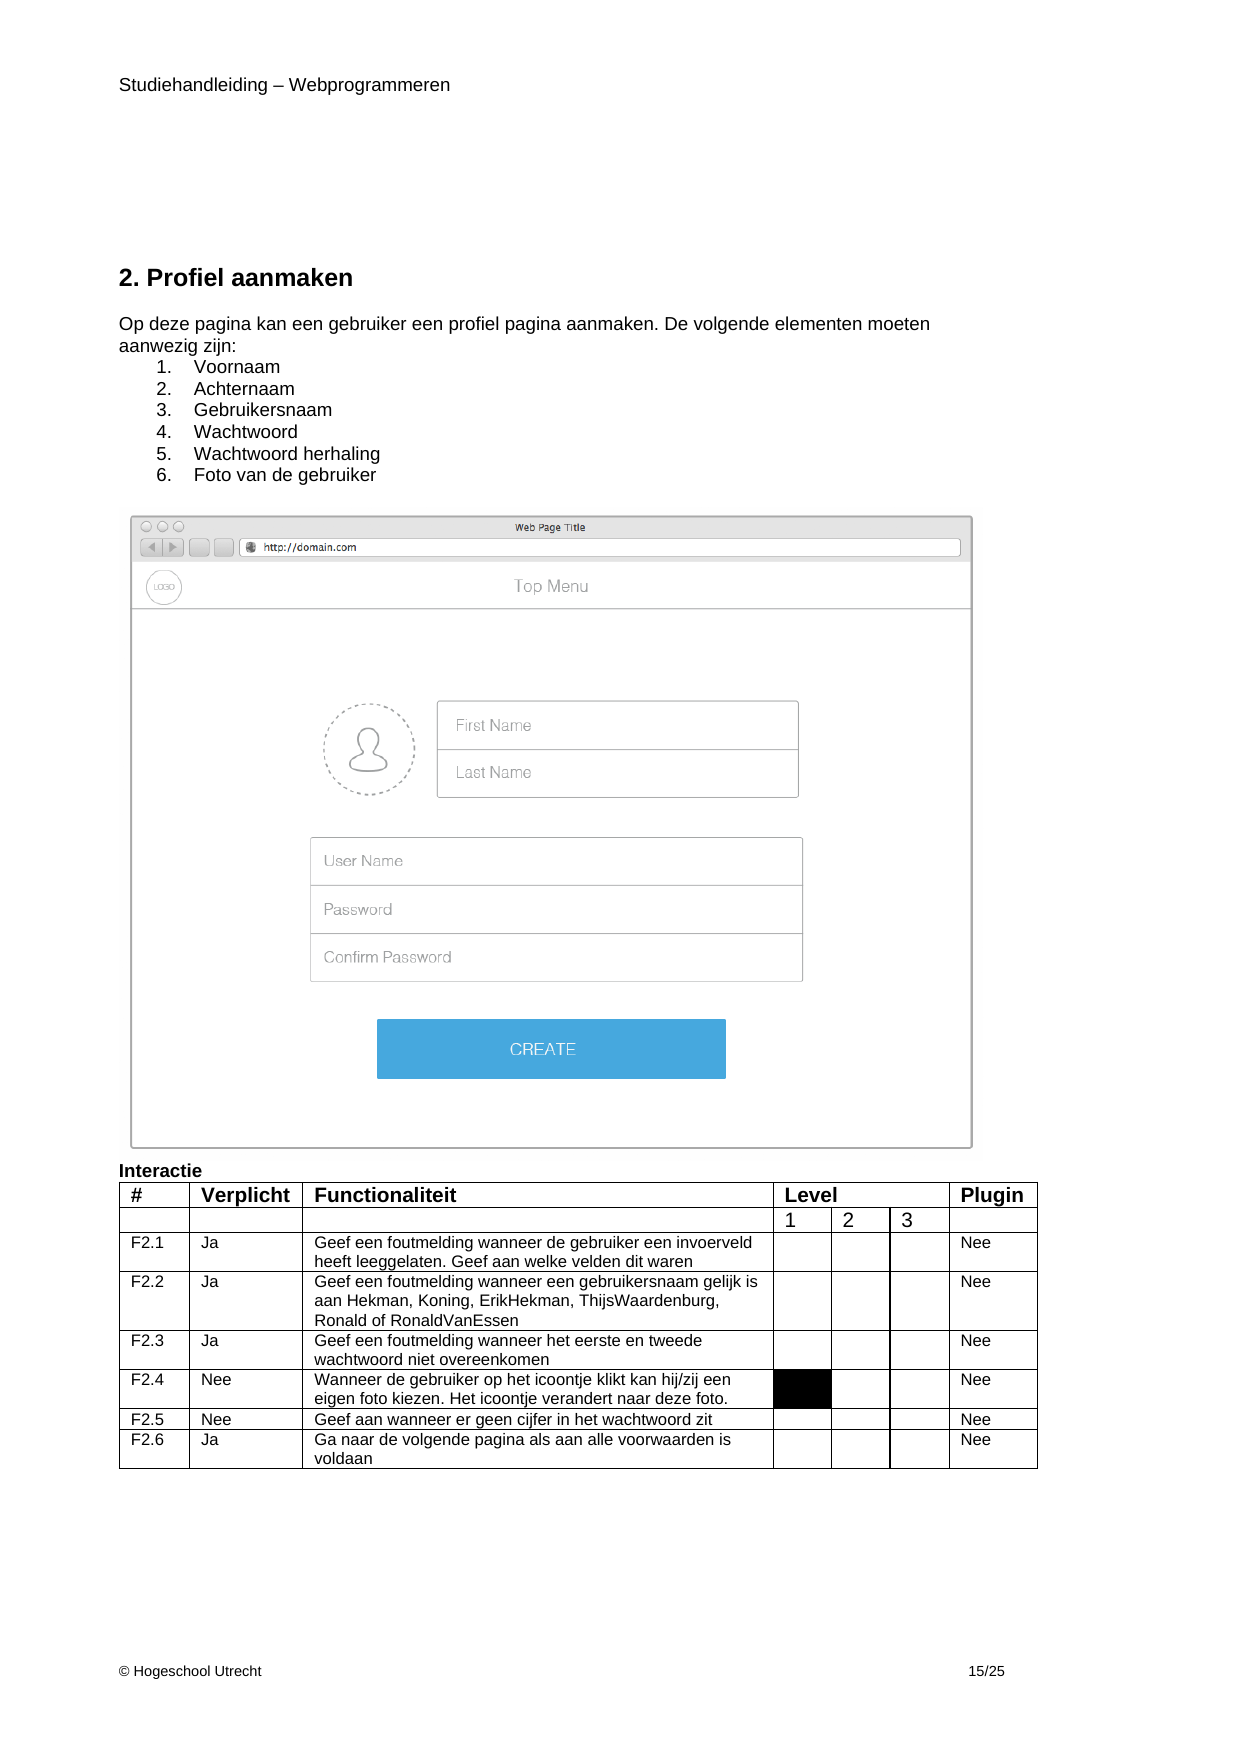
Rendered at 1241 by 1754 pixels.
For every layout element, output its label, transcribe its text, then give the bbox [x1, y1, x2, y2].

list Gebruikersnaam [156, 399, 1008, 421]
table_cell Geef een foutmelding wanneer de gebruiker een invoerveld heeft leeggelaten. Geef aan welke velden dit waren [303, 1233, 773, 1271]
table_cell [891, 1430, 949, 1468]
table_cell [774, 1430, 831, 1468]
list Voornaam [156, 356, 1008, 378]
table_cell F2.6 [120, 1430, 189, 1468]
table_cell F2.4 [120, 1370, 189, 1408]
list Wachtwoord herhaling [156, 442, 1008, 464]
table_cell [832, 1430, 889, 1468]
table_cell [832, 1370, 889, 1408]
table_cell [891, 1233, 949, 1271]
table_cell Ja [190, 1331, 302, 1369]
table_cell F2.3 [120, 1331, 189, 1369]
table_cell Nee [190, 1370, 302, 1408]
table_cell [891, 1370, 949, 1408]
table_cell Geef aan wanneer er geen cijfer in het wachtwoord zit [303, 1409, 773, 1428]
table_cell [832, 1272, 889, 1329]
table_cell F2.5 [120, 1409, 189, 1428]
table_header Level [774, 1183, 949, 1207]
table_cell Nee [190, 1409, 302, 1428]
table_cell Wanneer de gebruiker op het icoontje klikt kan hij/zij een eigen foto kiezen. Het icoontje verandert naar deze foto. [303, 1370, 773, 1408]
table_cell 3 [891, 1208, 949, 1232]
table_cell [891, 1331, 949, 1369]
table_header Functionaliteit [303, 1183, 773, 1207]
table_cell [774, 1370, 831, 1408]
table_cell Nee [950, 1331, 1037, 1369]
table_cell Geef een foutmelding wanneer een gebruikersnaam gelijk is aan Hekman, Koning, ErikHekman, ThijsWaardenburg, Ronald of RonaldVanEssen [303, 1272, 773, 1329]
table_cell [190, 1208, 302, 1232]
text 2. Profiel aanmaken [119, 263, 1008, 291]
table_cell [774, 1272, 831, 1329]
table_cell [303, 1208, 773, 1232]
table_cell [774, 1409, 831, 1428]
table_cell Nee [950, 1272, 1037, 1329]
table_cell [120, 1208, 189, 1232]
list Achternaam [156, 378, 1008, 399]
table_header # [120, 1183, 189, 1207]
table_cell F2.1 [120, 1233, 189, 1271]
table_cell Geef een foutmelding wanneer het eerste en tweede wachtwoord niet overeenkomen [303, 1331, 773, 1369]
table_cell Ja [190, 1430, 302, 1468]
table_cell [832, 1331, 889, 1369]
table_cell Nee [950, 1370, 1037, 1408]
table_header Plugin [950, 1183, 1037, 1207]
table_cell Ga naar de volgende pagina als aan alle voorwaarden is voldaan [303, 1430, 773, 1468]
table_cell [774, 1233, 831, 1271]
table_cell F2.2 [120, 1272, 189, 1329]
table_cell Ja [190, 1233, 302, 1271]
table_header Verplicht [190, 1183, 302, 1207]
table_cell 2 [832, 1208, 889, 1232]
table_cell [891, 1272, 949, 1329]
table_cell Nee [950, 1430, 1037, 1468]
list Foto van de gebruiker [156, 464, 1008, 485]
table_cell [832, 1409, 889, 1428]
list Wachtwoord [156, 421, 1008, 442]
table_cell [832, 1233, 889, 1271]
table_cell [891, 1409, 949, 1428]
table_cell Nee [950, 1233, 1037, 1271]
table_cell Nee [950, 1409, 1037, 1428]
table_cell [774, 1331, 831, 1369]
picture [118, 507, 984, 1161]
text Interactie [119, 1160, 1008, 1182]
text Op deze pagina kan een gebruiker een profiel pagina aanmaken. De volgende elementen moeten aanwezig zijn: [119, 313, 1008, 356]
table_cell 1 [774, 1208, 831, 1232]
table_cell [950, 1208, 1037, 1232]
table_cell Ja [190, 1272, 302, 1329]
